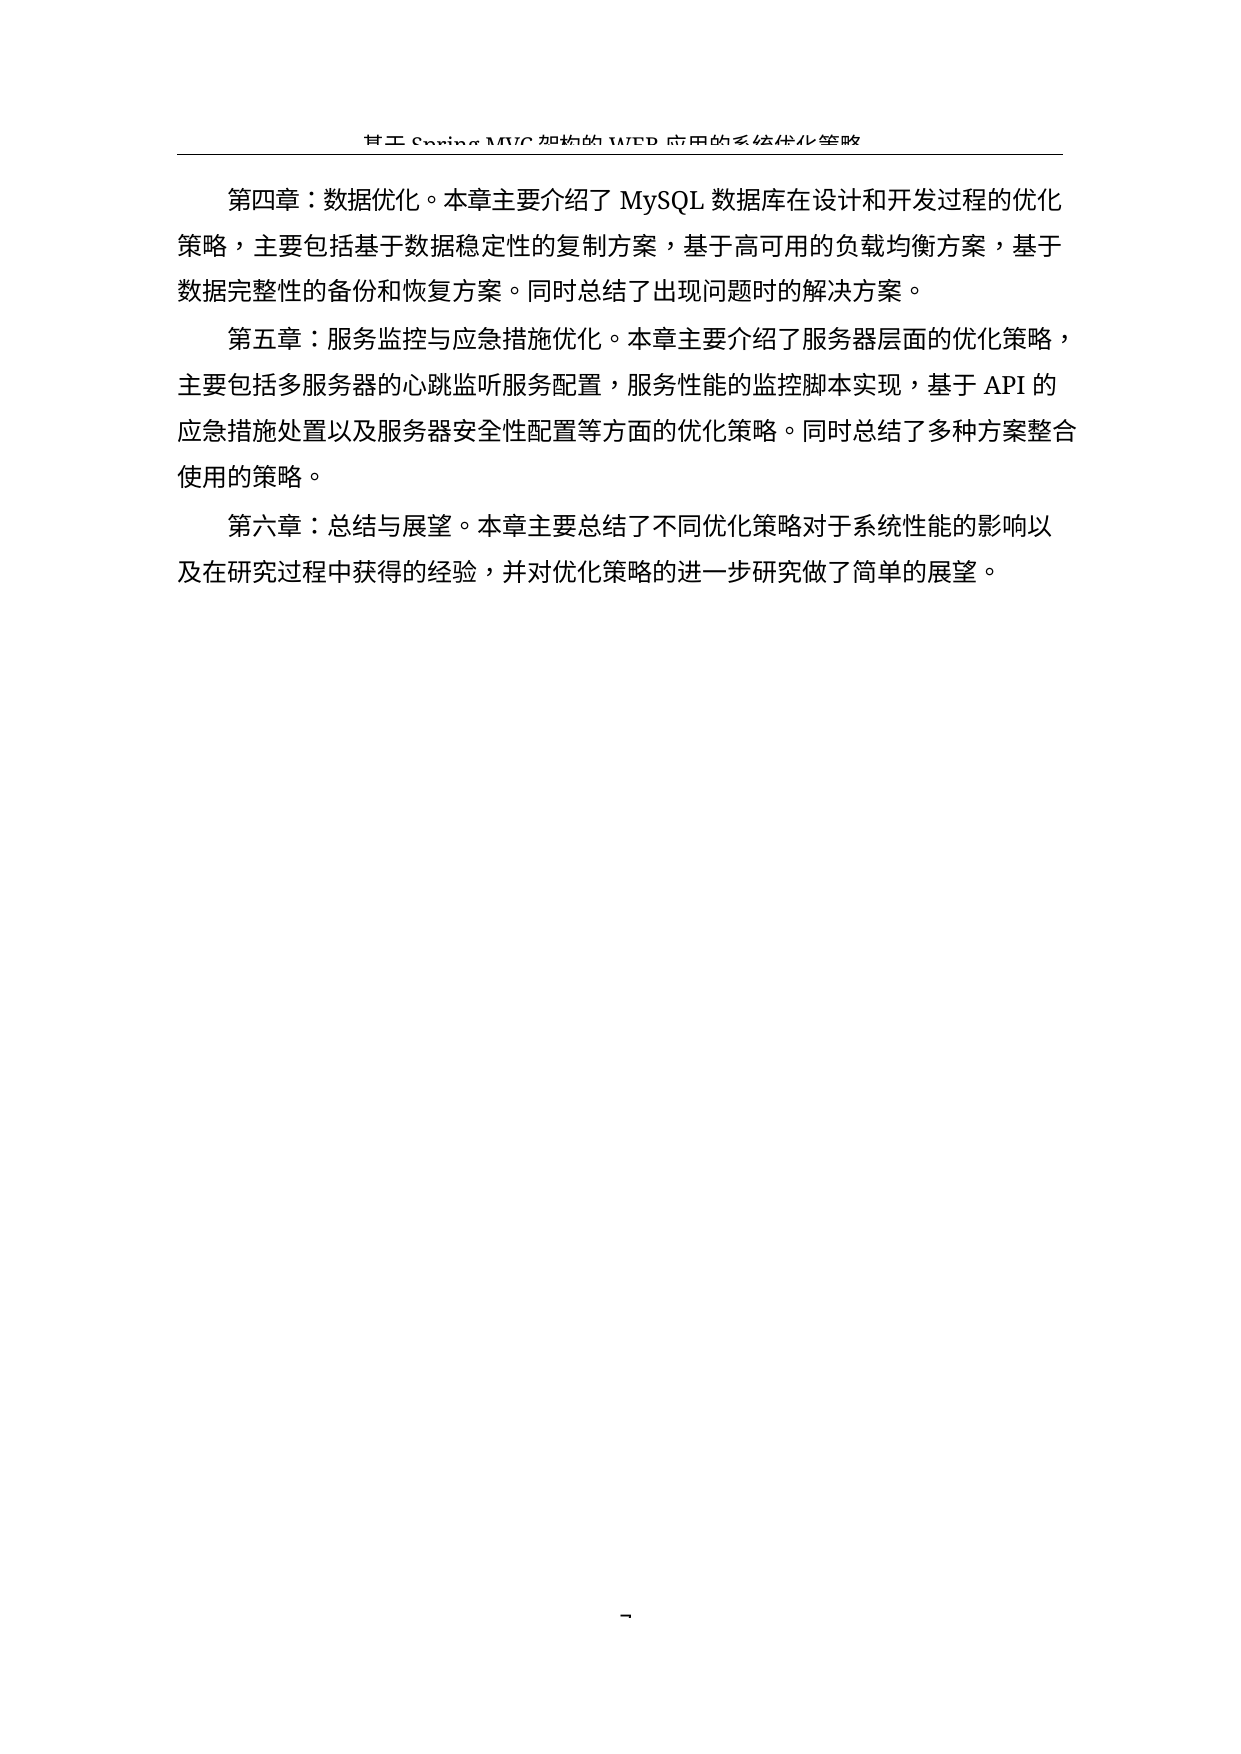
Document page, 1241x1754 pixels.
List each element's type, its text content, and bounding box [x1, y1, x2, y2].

text 第六章：总结与展望。本章主要总结了不同优化策略对于系统性能的影响以及在研究过程中获得的经验，并对优化策略的进⼀步研究做了简单的展望。 [177, 508, 1069, 589]
text 第五章：服务监控与应急措施优化。本章主要介绍了服务器层⾯的优化策略， 主要包括多服务器的⼼跳监听服务配置，服务性能的监控脚本实现，基于 API 的应急措施处置以及服务器安全性配置等⽅⾯的优化策略。同时总结了多种⽅案整合使⽤的策略。 [177, 322, 1080, 494]
text 第四章：数据优化。本章主要介绍了 MySQL 数据库在设计和开发过程的优化策略，主要包括基于数据稳定性的复制⽅案，基于⾼可⽤的负载均衡⽅案，基于数据完整性的备份和恢复⽅案。同时总结了出现问题时的解决⽅案。 [177, 183, 1063, 307]
